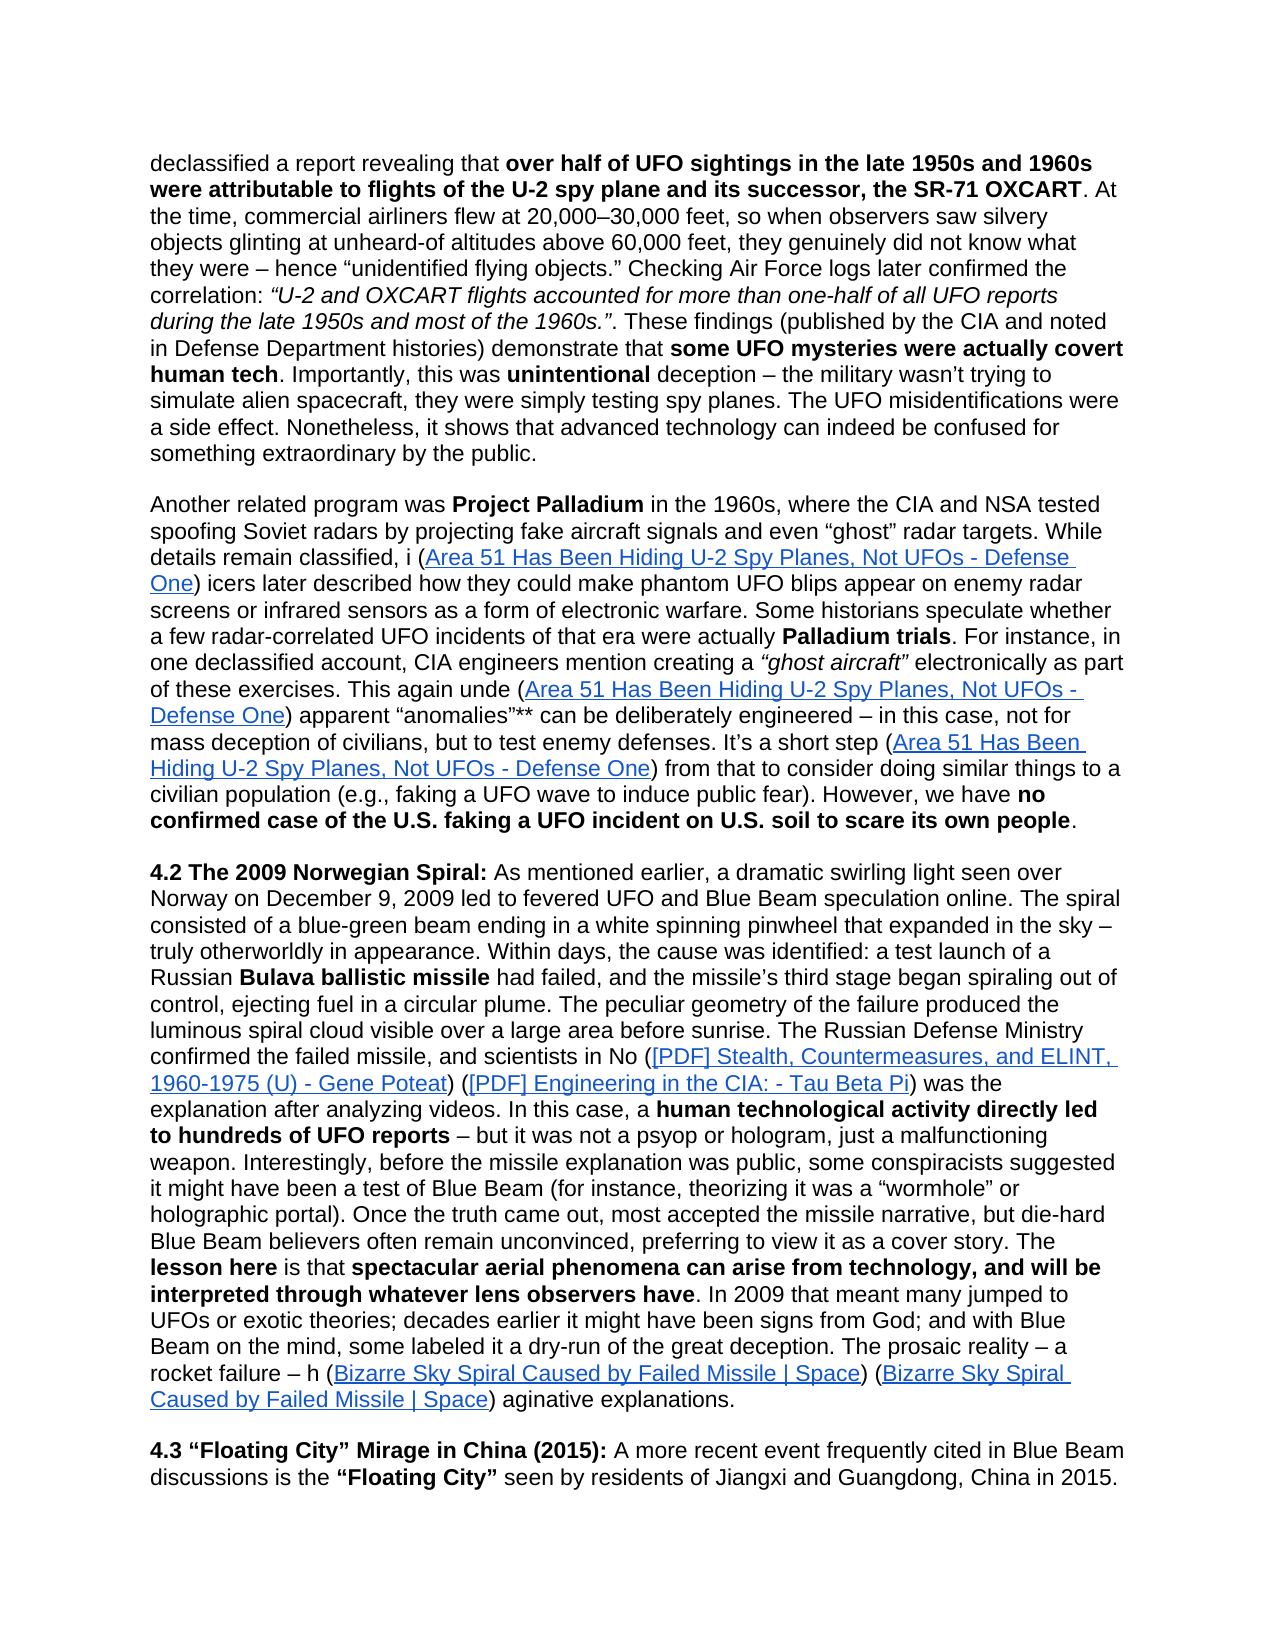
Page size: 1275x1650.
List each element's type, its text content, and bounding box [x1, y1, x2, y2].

text Another related program was Project Palladium in the 1960s, where the CIA and NSA tested spoofing Soviet radars by projecting fake aircraft signals and even “ghost” radar targets. While details remain classified, i (Area 51 Has Been Hiding U-2 Spy Planes, Not UFOs - Defense One) icers later described how they could make phantom UFO blips appear on enemy radar screens or infrared sensors as a form of electronic warfare. Some historians speculate whether a few radar-correlated UFO incidents of that era were actually Palladium trials. For instance, in one declassified account, CIA engineers mention creating a “ghost aircraft” electronically as part of these exercises. This again unde (Area 51 Has Been Hiding U-2 Spy Planes, Not UFOs - Defense One) apparent “anomalies”** can be deliberately engineered – in this case, not for mass deception of civilians, but to test enemy defenses. It’s a short step (Area 51 Has Been Hiding U-2 Spy Planes, Not UFOs - Defense One) from that to consider doing similar things to a civilian population (e.g., faking a UFO wave to induce public fear). However, we have no confirmed case of the U.S. faking a UFO incident on U.S. soil to scare its own people. [150, 491, 1125, 834]
text 4.2 The 2009 Norwegian Spiral: As mentioned earlier, a dramatic swirling light seen over Norway on December 9, 2009 led to fevered UFO and Blue Beam speculation online. The spiral consisted of a blue-green beam ending in a white spinning pinwheel that expanded in the sky – truly otherworldly in appearance. Within days, the cause was identified: a test launch of a Russian Bulava ballistic missile had failed, and the missile’s third stage began spiraling out of control, ejecting fuel in a circular plume. The peculiar geometry of the failure produced the luminous spiral cloud visible over a large area before sunrise. The Russian Defense Ministry confirmed the failed missile, and scientists in No ([PDF] Stealth, Countermeasures, and ELINT, 1960-1975 (U) - Gene Poteat) ([PDF] Engineering in the CIA: - Tau Beta Pi) was the explanation after analyzing videos. In this case, a human technological activity directly led to hundreds of UFO reports – but it was not a psyop or hologram, just a malfunctioning weapon. Interestingly, before the missile explanation was public, some conspiracists suggested it might have been a test of Blue Beam (for instance, theorizing it was a “wormhole” or holographic portal). Once the truth came out, most accepted the missile narrative, but die-hard Blue Beam believers often remain unconvinced, preferring to view it as a cover story. The lesson here is that spectacular aerial phenomena can arise from technology, and will be interpreted through whatever lens observers have. In 2009 that meant many jumped to UFOs or exotic theories; decades earlier it might have been signs from God; and with Blue Beam on the mind, some labeled it a dry-run of the great deception. The prosaic reality – a rocket failure – h (Bizarre Sky Spiral Caused by Failed Missile | Space) (Bizarre Sky Spiral Caused by Failed Missile | Space) aginative explanations. [150, 859, 1125, 1412]
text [150, 1437, 1125, 1490]
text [150, 150, 1125, 466]
